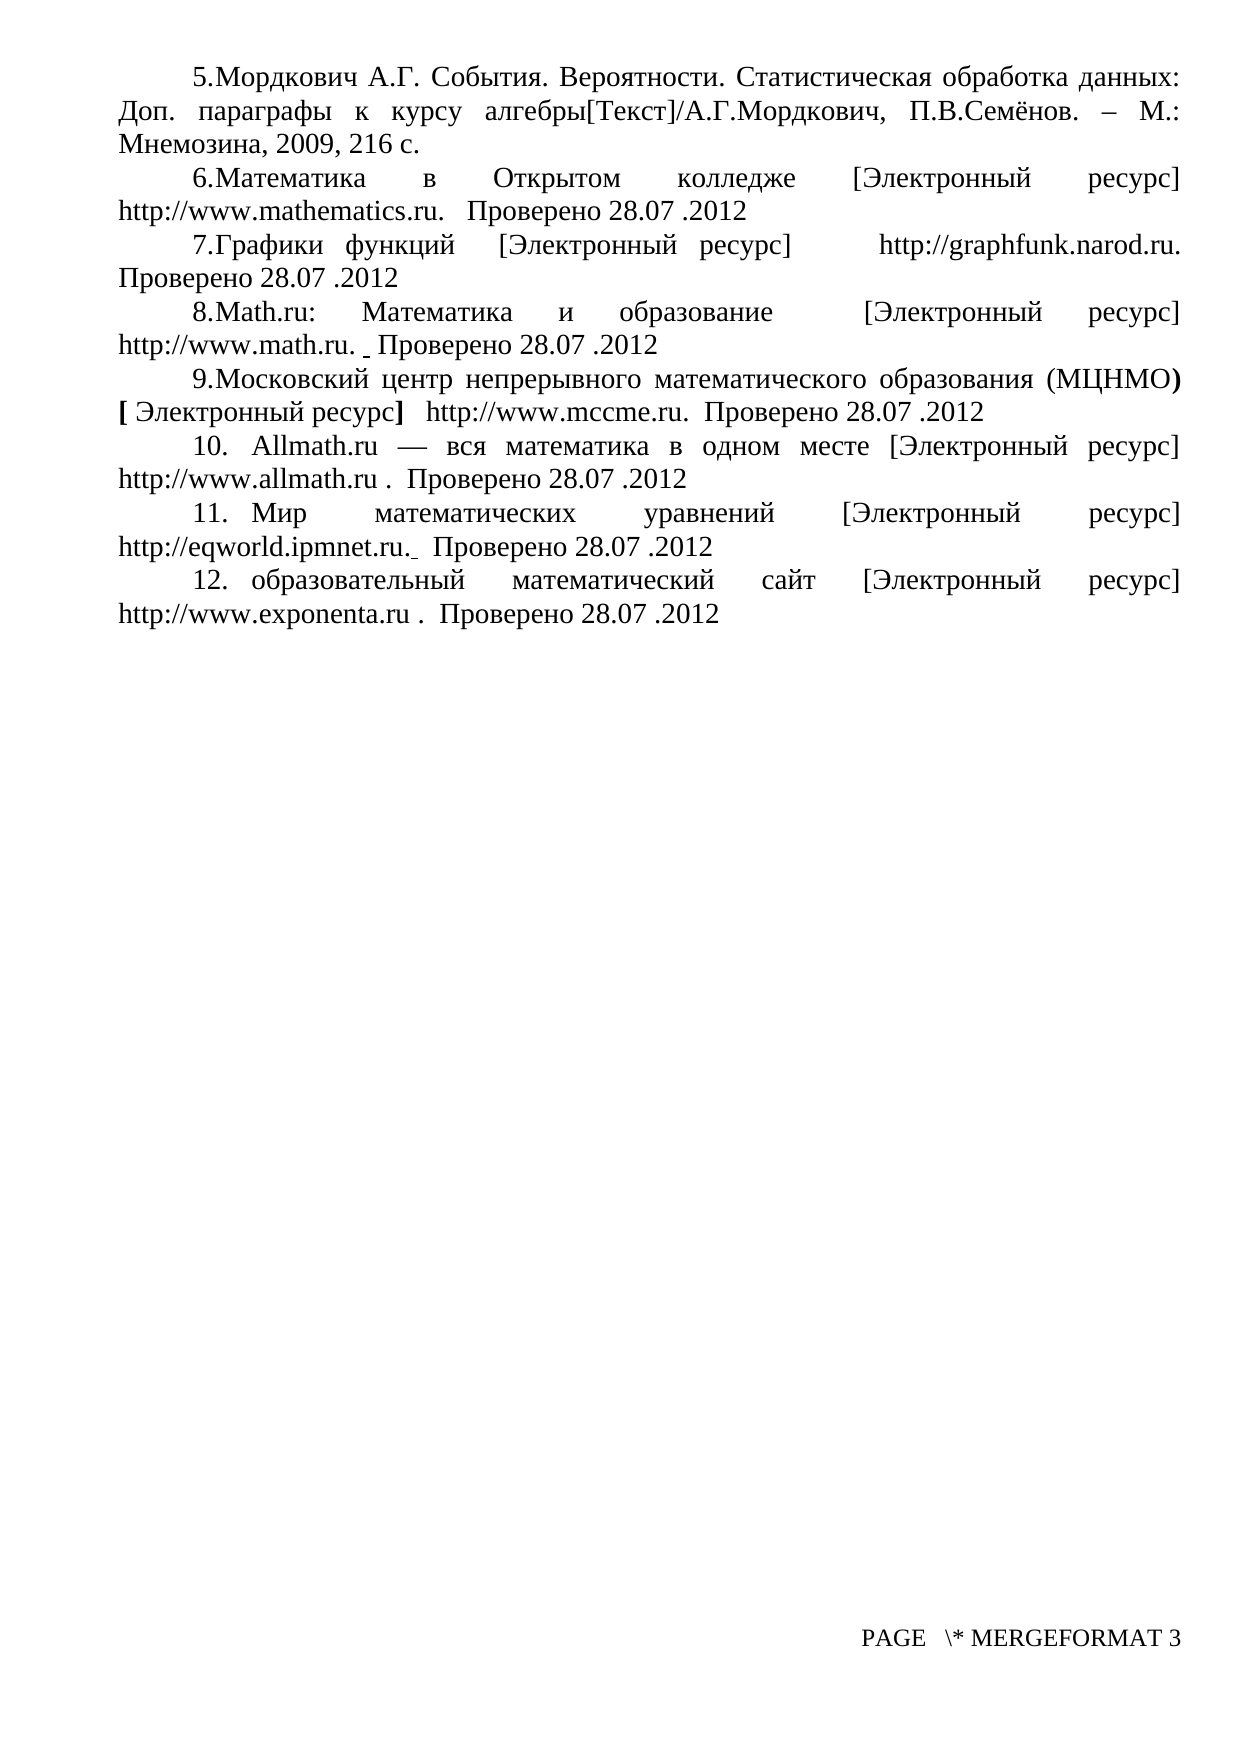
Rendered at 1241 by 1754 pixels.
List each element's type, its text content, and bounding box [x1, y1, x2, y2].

list Московский центр непрерывного математического образования (МЦНМО) [ Электронный ресурс] http://www.mccme.ru. Проверено 28.07 .2012 [118, 361, 1181, 428]
list Math.ru: Математика и образование [Электронный ресурс] http://www.math.ru. Проверено 28.07 .2012 [118, 294, 1181, 361]
list образовательный математический сайт [Электронный ресурс] http://www.exponenta.ru . Проверено 28.07 .2012 [118, 562, 1181, 629]
list Мордкович А.Г. События. Вероятности. Статистическая обработка данных: Доп. параграфы к курсу алгебры[Текст]/А.Г.Мордкович, П.В.Семёнов. – М.: Мнемозина, 2009, 216 с. [118, 59, 1181, 160]
list Графики функций [Электронный ресурс] http://graphfunk.narod.ru. Проверено 28.07 .2012 [118, 227, 1181, 294]
list Мир математических уравнений [Электронный ресурс] http://eqworld.ipmnet.ru. Проверено 28.07 .2012 [118, 495, 1181, 562]
list Allmath.ru — вся математика в одном месте [Электронный ресурс] http://www.allmath.ru . Проверено 28.07 .2012 [118, 428, 1181, 495]
list Математика в Открытом колледже [Электронный ресурс] http://www.mathematics.ru. Проверено 28.07 .2012 [118, 160, 1181, 227]
